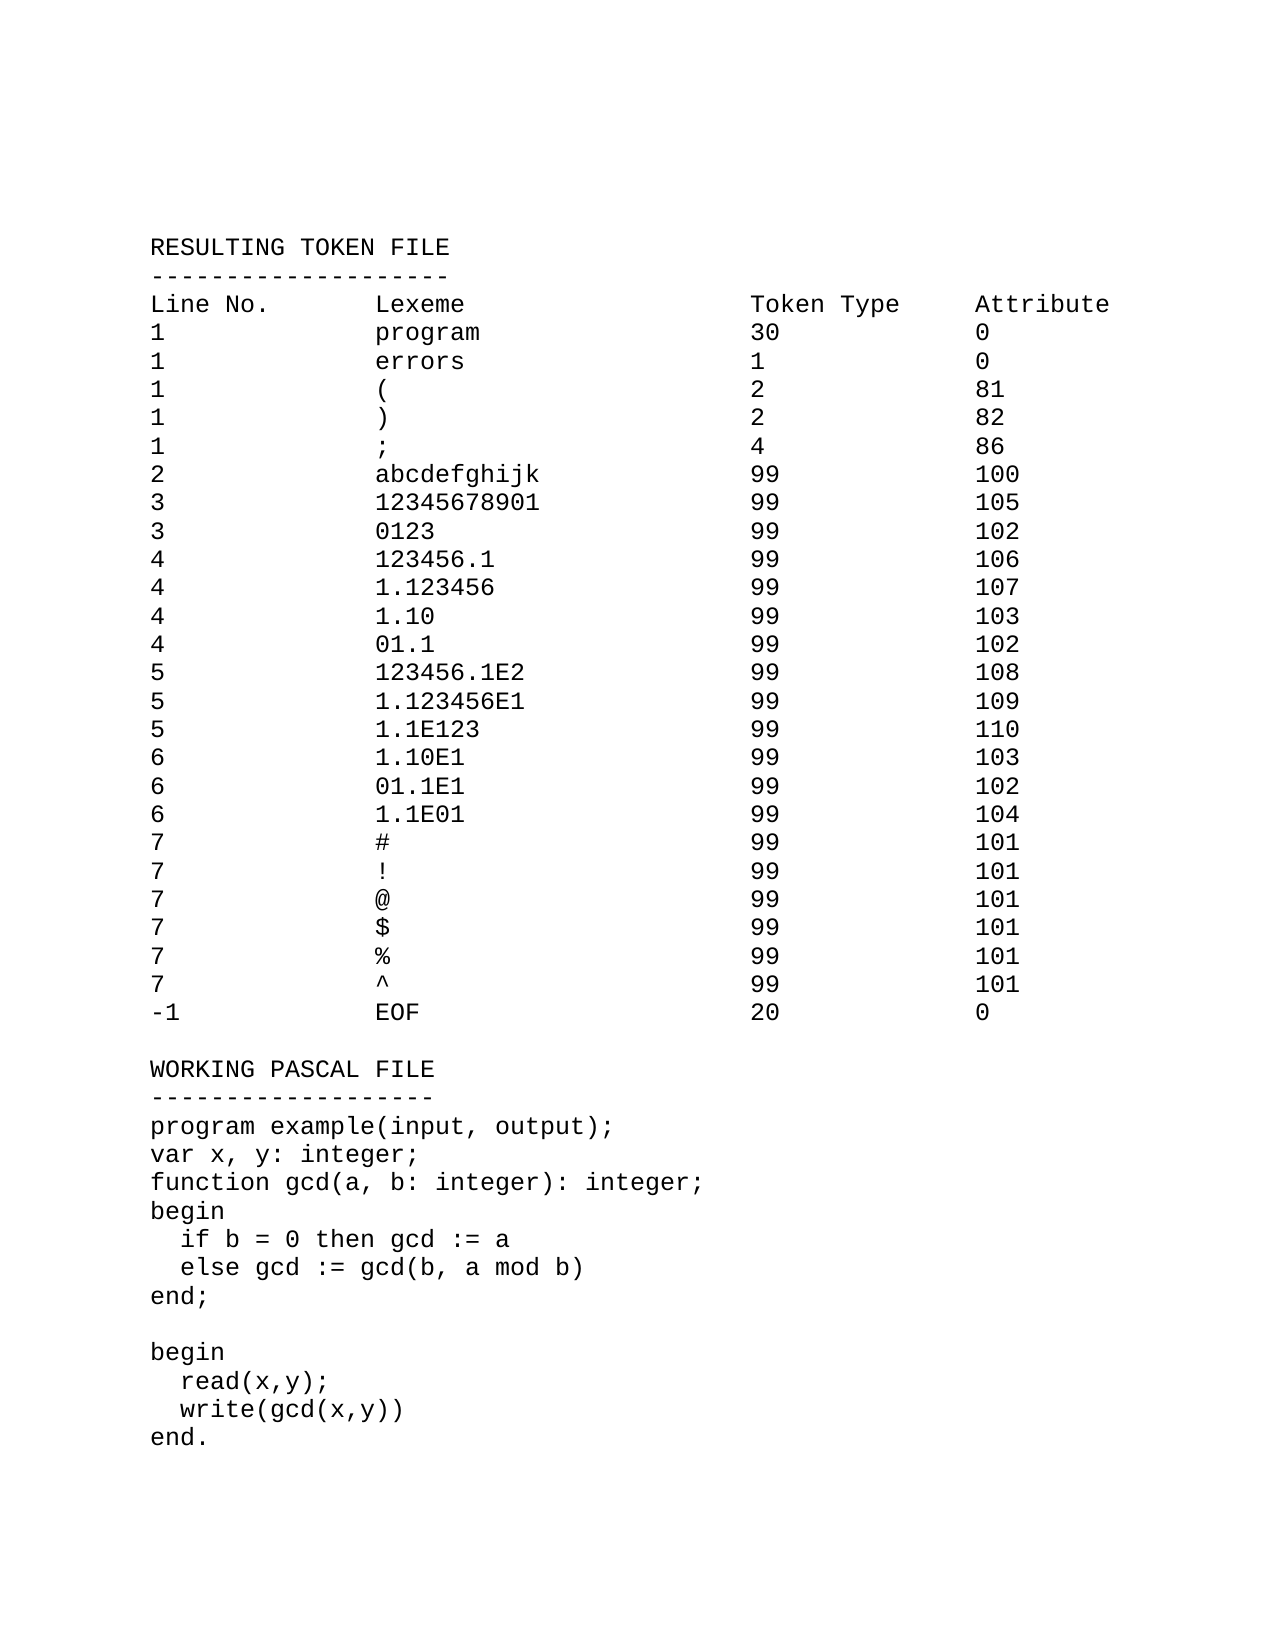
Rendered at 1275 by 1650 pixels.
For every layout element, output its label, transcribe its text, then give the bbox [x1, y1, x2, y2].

text ------------------- [150, 1085, 1125, 1113]
text 7 ! 99 101 [150, 858, 1125, 887]
text end; [150, 1283, 1125, 1312]
text 5 1.1E123 99 110 [150, 717, 1125, 745]
text -1 EOF 20 0 [150, 1000, 1125, 1028]
text begin [150, 1340, 1125, 1368]
text program example(input, output); [150, 1113, 1125, 1142]
text 7 % 99 101 [150, 943, 1125, 972]
text 7 $ 99 101 [150, 915, 1125, 943]
text write(gcd(x,y)) [150, 1397, 1125, 1425]
text 1 ; 4 86 [150, 433, 1125, 462]
text 2 abcdefghijk 99 100 [150, 462, 1125, 490]
text 1 program 30 0 [150, 320, 1125, 348]
text 1 errors 1 0 [150, 348, 1125, 377]
text function gcd(a, b: integer): integer; [150, 1170, 1125, 1198]
text 4 1.123456 99 107 [150, 575, 1125, 603]
text 4 01.1 99 102 [150, 632, 1125, 660]
text 5 1.123456E1 99 109 [150, 688, 1125, 717]
text 6 1.1E01 99 104 [150, 802, 1125, 830]
text 4 1.10 99 103 [150, 603, 1125, 632]
text else gcd := gcd(b, a mod b) [150, 1255, 1125, 1283]
text if b = 0 then gcd := a [150, 1227, 1125, 1255]
text 3 0123 99 102 [150, 518, 1125, 547]
text 7 ^ 99 101 [150, 972, 1125, 1000]
text read(x,y); [150, 1368, 1125, 1397]
text var x, y: integer; [150, 1142, 1125, 1170]
text 6 1.10E1 99 103 [150, 745, 1125, 773]
text RESULTING TOKEN FILE [150, 235, 1125, 263]
text 7 @ 99 101 [150, 887, 1125, 915]
text 6 01.1E1 99 102 [150, 773, 1125, 802]
text 1 ) 2 82 [150, 405, 1125, 433]
text 4 123456.1 99 106 [150, 547, 1125, 575]
text 7 # 99 101 [150, 830, 1125, 858]
text 3 12345678901 99 105 [150, 490, 1125, 518]
text begin [150, 1198, 1125, 1227]
text end. [150, 1425, 1125, 1453]
text 5 123456.1E2 99 108 [150, 660, 1125, 688]
text WORKING PASCAL FILE [150, 1057, 1125, 1085]
text -------------------- [150, 263, 1125, 292]
text Line No. Lexeme Token Type Attribute [150, 292, 1125, 320]
text 1 ( 2 81 [150, 377, 1125, 405]
